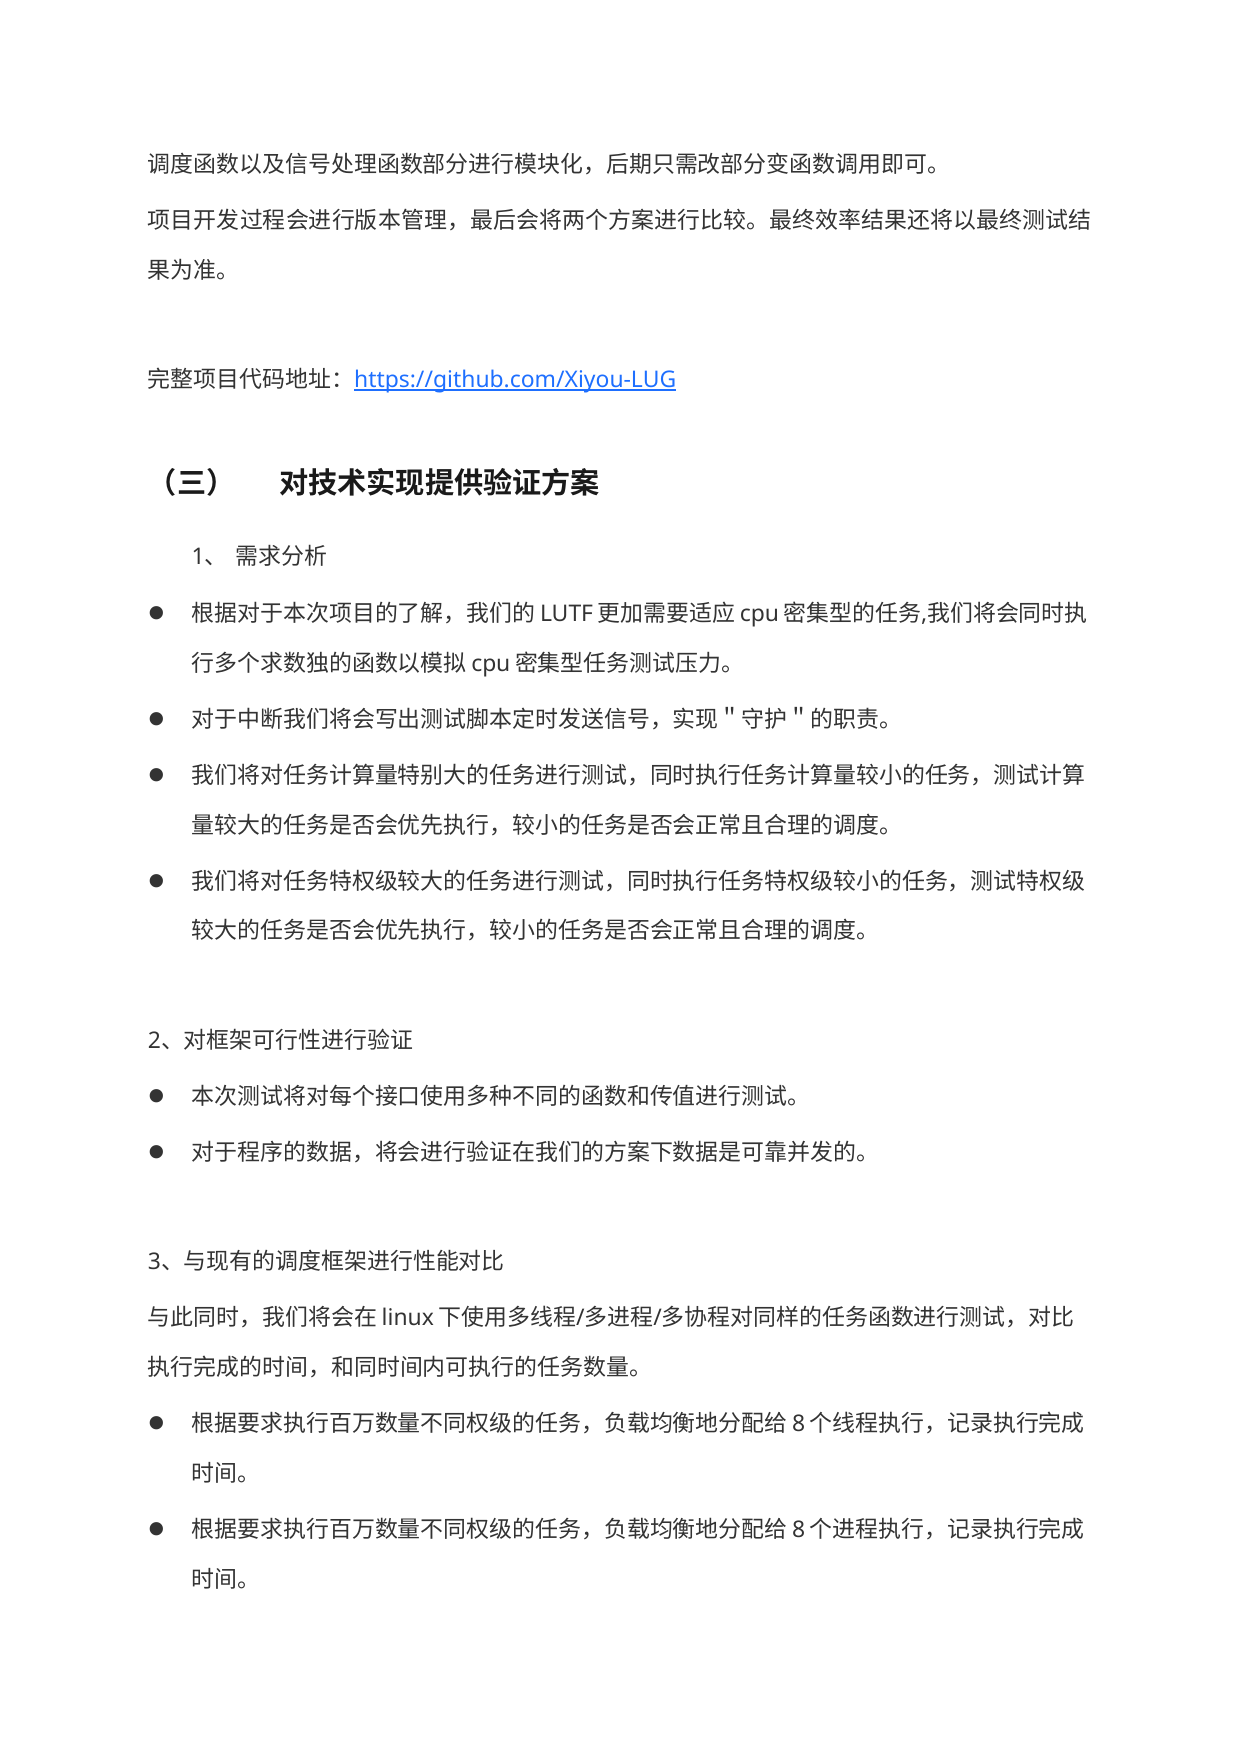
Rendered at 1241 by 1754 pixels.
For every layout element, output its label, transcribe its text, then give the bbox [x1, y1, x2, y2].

text 项目开发过程会进行版本管理，最后会将两个方案进行比较。最终效率结果还将以最终测试结果为准。 [148, 202, 1093, 285]
list 对于中断我们将会写出测试脚本定时发送信号，实现＂守护＂的职责。 [148, 701, 1093, 734]
subtitle 对技术实现提供验证方案 [148, 460, 1093, 502]
list 我们将对任务计算量特别大的任务进行测试，同时执行任务计算量较小的任务，测试计算量较大的任务是否会优先执行，较小的任务是否会正常且合理的调度。 [148, 757, 1093, 840]
text 与此同时，我们将会在linux下使用多线程/多进程/多协程对同样的任务函数进行测试，对比执行完成的时间，和同时间内可执行的任务数量。 [148, 1299, 1093, 1382]
text 完整项目代码地址：https://github.com/Xiyou-LUG [148, 361, 1093, 394]
list 需求分析 [191, 538, 1093, 572]
list 根据要求执行百万数量不同权级的任务，负载均衡地分配给8个进程执行，记录执行完成时间。 [148, 1511, 1093, 1594]
list 根据要求执行百万数量不同权级的任务，负载均衡地分配给8个线程执行，记录执行完成时间。 [148, 1405, 1093, 1488]
text 3、与现有的调度框架进行性能对比 [148, 1243, 1093, 1276]
text 2、对框架可行性进行验证 [148, 1021, 1093, 1055]
list 对于程序的数据，将会进行验证在我们的方案下数据是可靠并发的。 [148, 1134, 1093, 1167]
list 根据对于本次项目的了解，我们的LUTF更加需要适应cpu密集型的任务,我们将会同时执行多个求数独的函数以模拟cpu密集型任务测试压力。 [148, 594, 1093, 678]
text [148, 146, 1093, 179]
list 我们将对任务特权级较大的任务进行测试，同时执行任务特权级较小的任务，测试特权级较大的任务是否会优先执行，较小的任务是否会正常且合理的调度。 [148, 862, 1093, 946]
list 本次测试将对每个接口使用多种不同的函数和传值进行测试。 [148, 1078, 1093, 1111]
